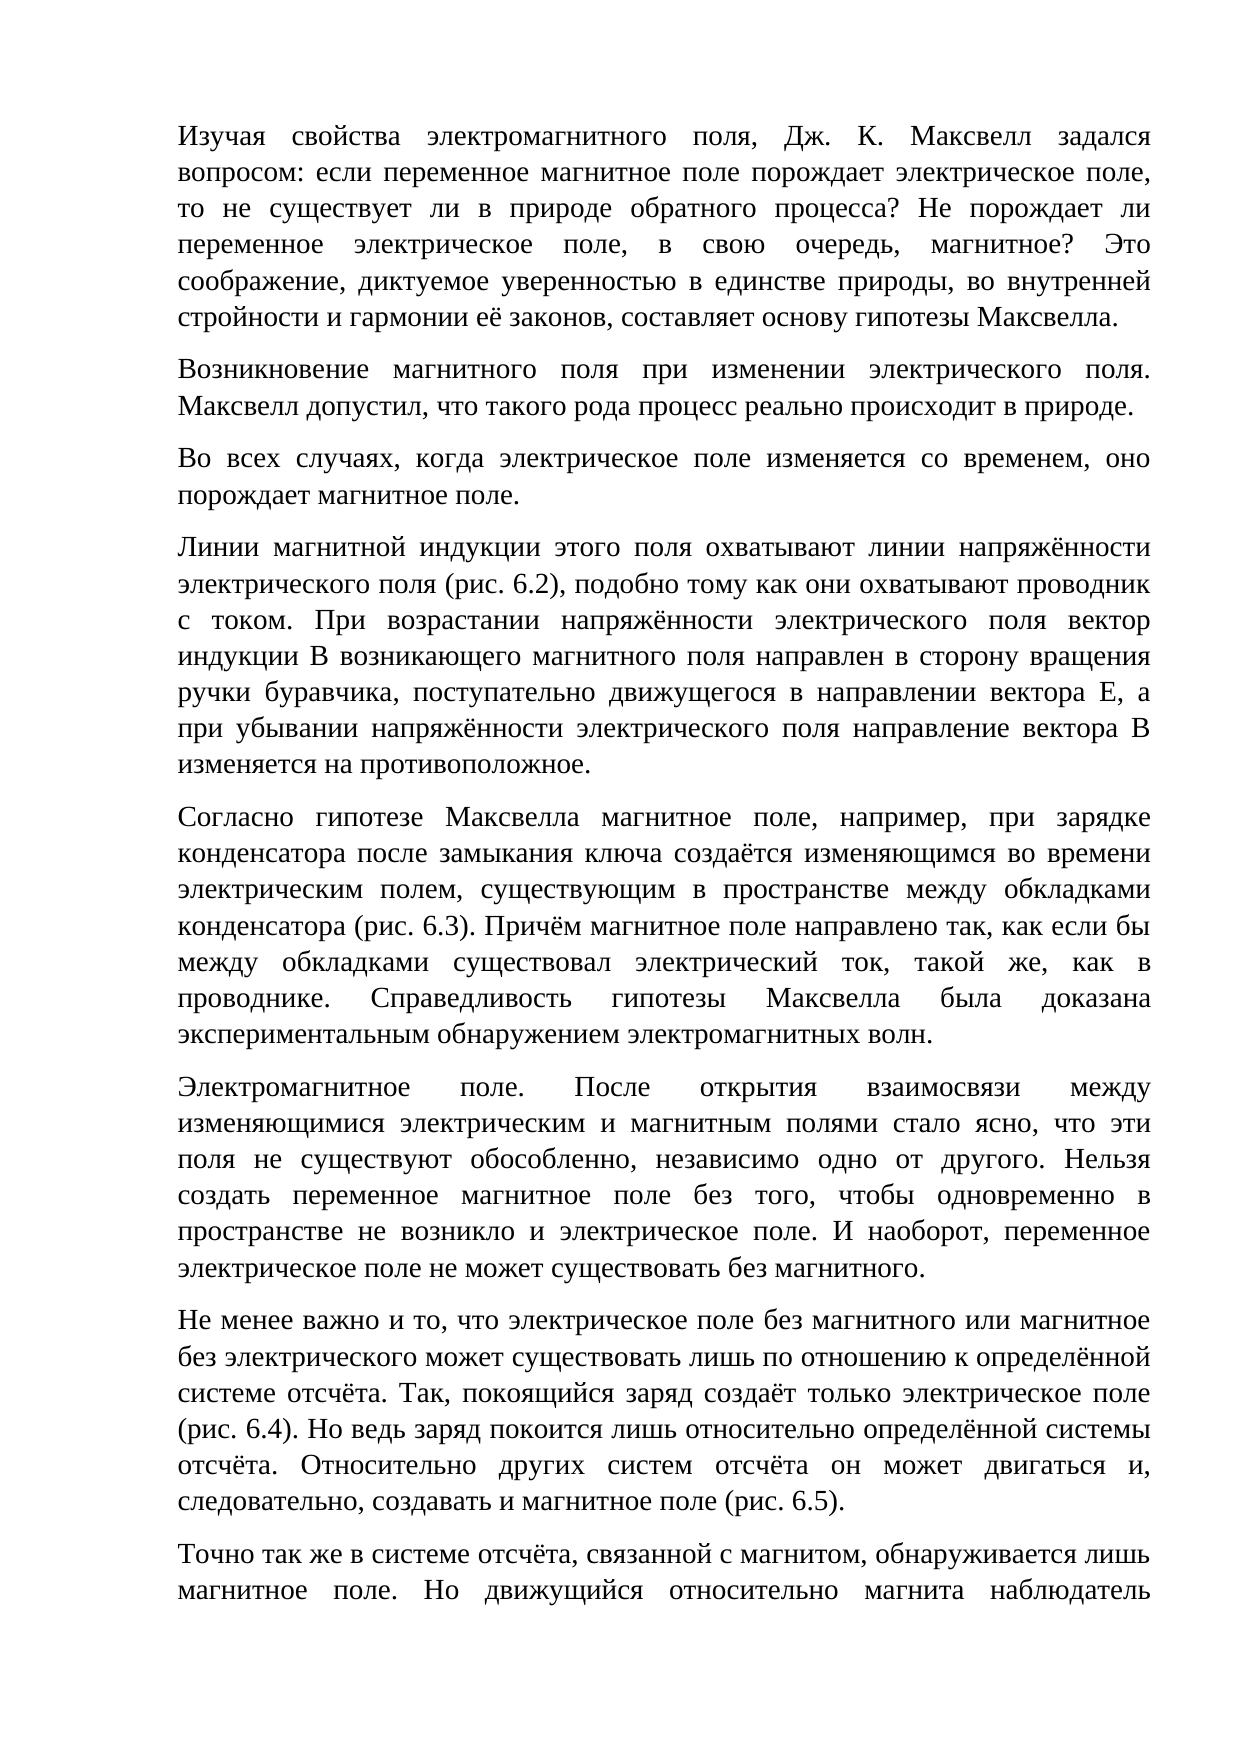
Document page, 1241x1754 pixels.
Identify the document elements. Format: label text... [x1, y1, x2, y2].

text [177, 1536, 1152, 1606]
text Согласно гипотезе Максвелла магнитное поле, например, при зарядке конденсатора после замыкания ключа создаётся изменяющимся во времени электрическим полем, существующим в пространстве между обкладками конденсатора (рис. 6.3). Причём магнитное поле направлено так, как если бы между обкладками существовал электрический ток, такой же, как в проводнике. Справедливость гипотезы Максвелла была доказана экспериментальным обнаружением электромагнитных волн. [177, 799, 1152, 1050]
text Изучая свойства электромагнитного поля, Дж. К. Максвелл задался вопросом: если переменное магнитное поле порождает электрическое поле, то не существует ли в природе обратного процесса? Не порождает ли переменное электрическое поле, в свою очередь, магнитное? Это соображение, диктуемое уверенностью в единстве природы, во внутренней стройности и гармонии её законов, составляет основу гипотезы Максвелла. [177, 118, 1152, 332]
text Возникновение магнитного поля при изменении электрического поля. Максвелл допустил, что такого рода процесс реально происходит в природе. [177, 352, 1152, 421]
text Не менее важно и то, что электрическое поле без магнитного или магнитное без электрического может существовать лишь по отношению к определённой системе отсчёта. Так, покоящийся заряд создаёт только электрическое поле (рис. 6.4). Но ведь заряд покоится лишь относительно определённой системы отсчёта. Относительно других систем отсчёта он может двигаться и, следовательно, создавать и магнитное поле (рис. 6.5). [177, 1302, 1152, 1517]
text Во всех случаях, когда электрическое поле изменяется со временем, оно порождает магнитное поле. [177, 441, 1152, 510]
text Электромагнитное поле. После открытия взаимосвязи между изменяющимися электрическим и магнитным полями стало ясно, что эти поля не существуют обособленно, независимо одно от другого. Нельзя создать переменное магнитное поле без того, чтобы одновременно в пространстве не возникло и электрическое поле. И наоборот, переменное электрическое поле не может существовать без магнитного. [177, 1069, 1152, 1283]
text Линии магнитной индукции этого поля охватывают линии напряжённости электрического поля (рис. 6.2), подобно тому как они охватывают проводник с током. При возрастании напряжённости электрического поля вектор индукции В возникающего магнитного поля направлен в сторону вращения ручки буравчика, поступательно движущегося в направлении вектора Е, а при убывании напряжённости электрического поля направление вектора В изменяется на противоположное. [177, 529, 1152, 780]
